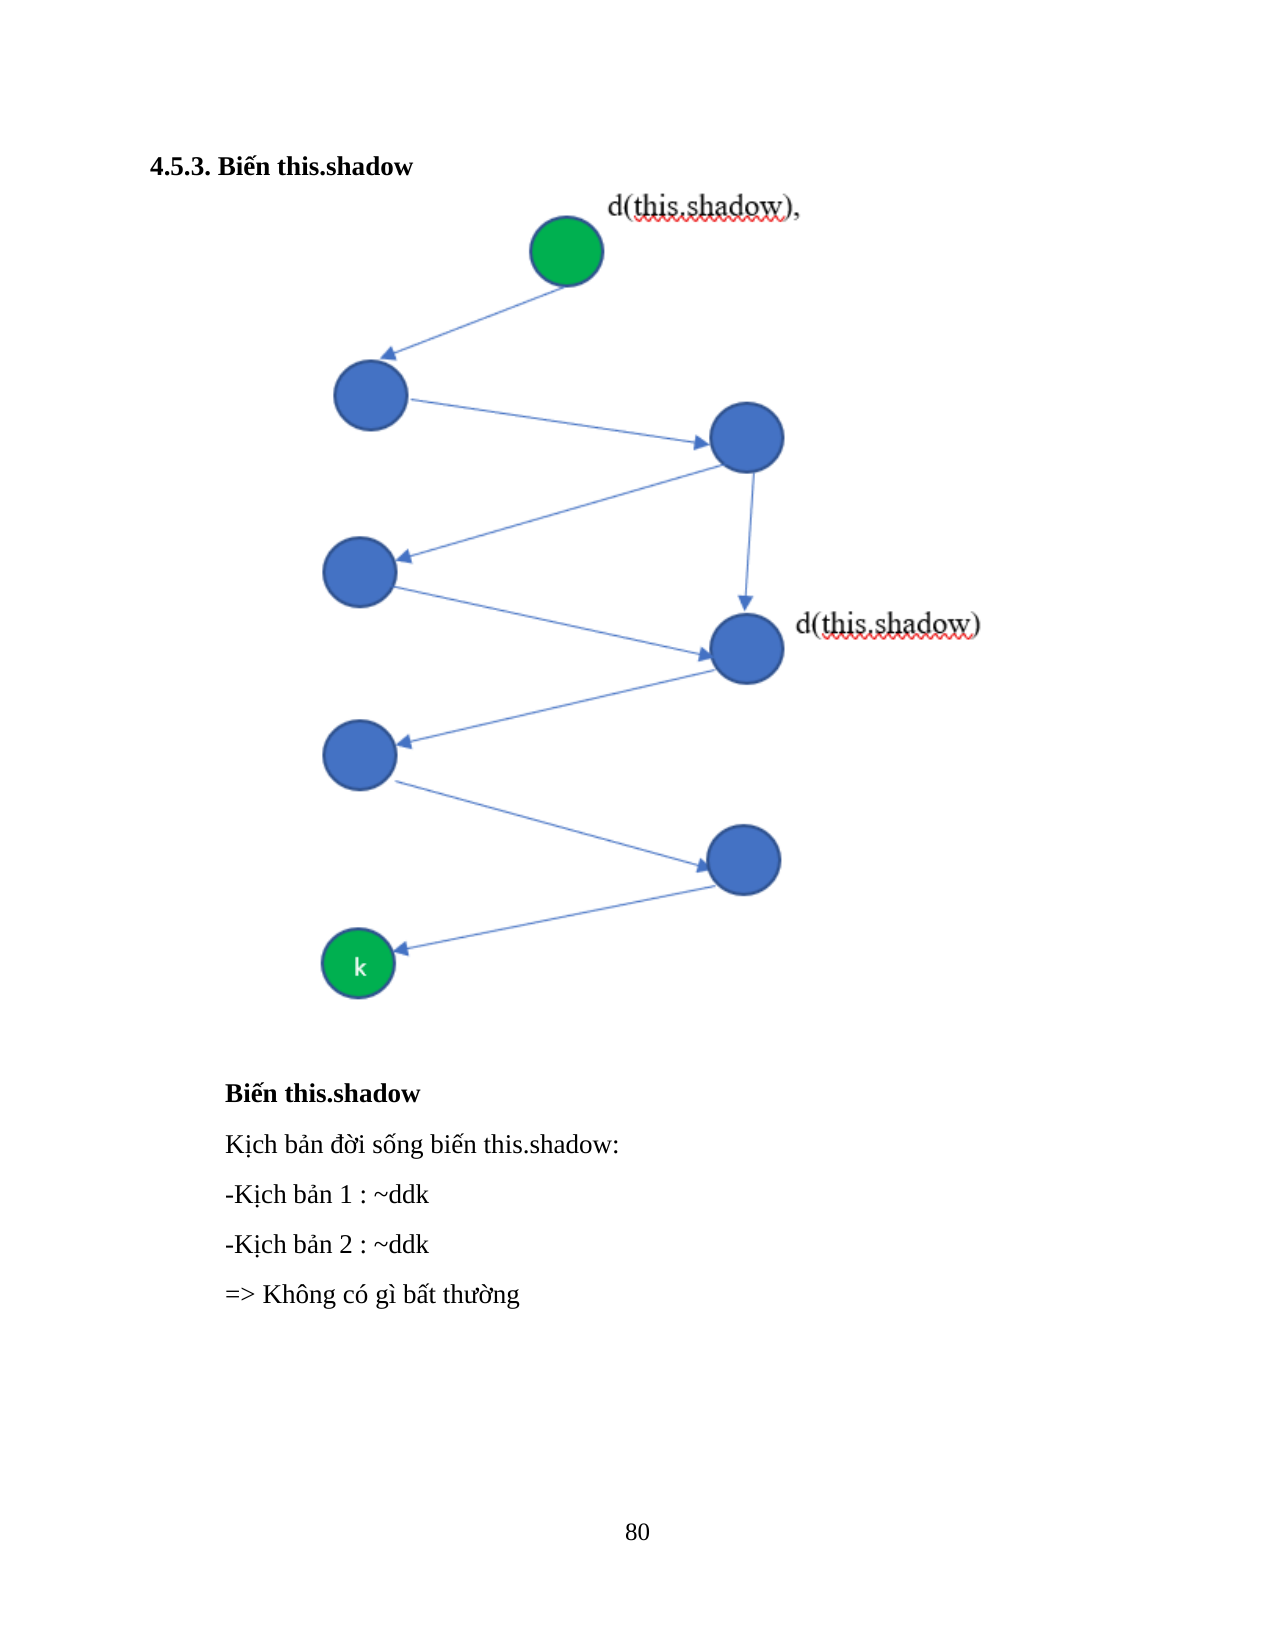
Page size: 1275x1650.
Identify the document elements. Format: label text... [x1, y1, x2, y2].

text Kịch bản đời sống biến this.shadow: [225, 1128, 1125, 1159]
text Biến this.shadow [225, 1077, 1125, 1109]
text => Không có gì bất thường [225, 1278, 1125, 1309]
text -Kịch bản 2 : ~ddk [225, 1228, 1125, 1259]
subtitle 4.5.3. Biến this.shadow [150, 150, 1125, 181]
text -Kịch bản 1 : ~ddk [225, 1178, 1125, 1209]
picture [261, 183, 1014, 1059]
